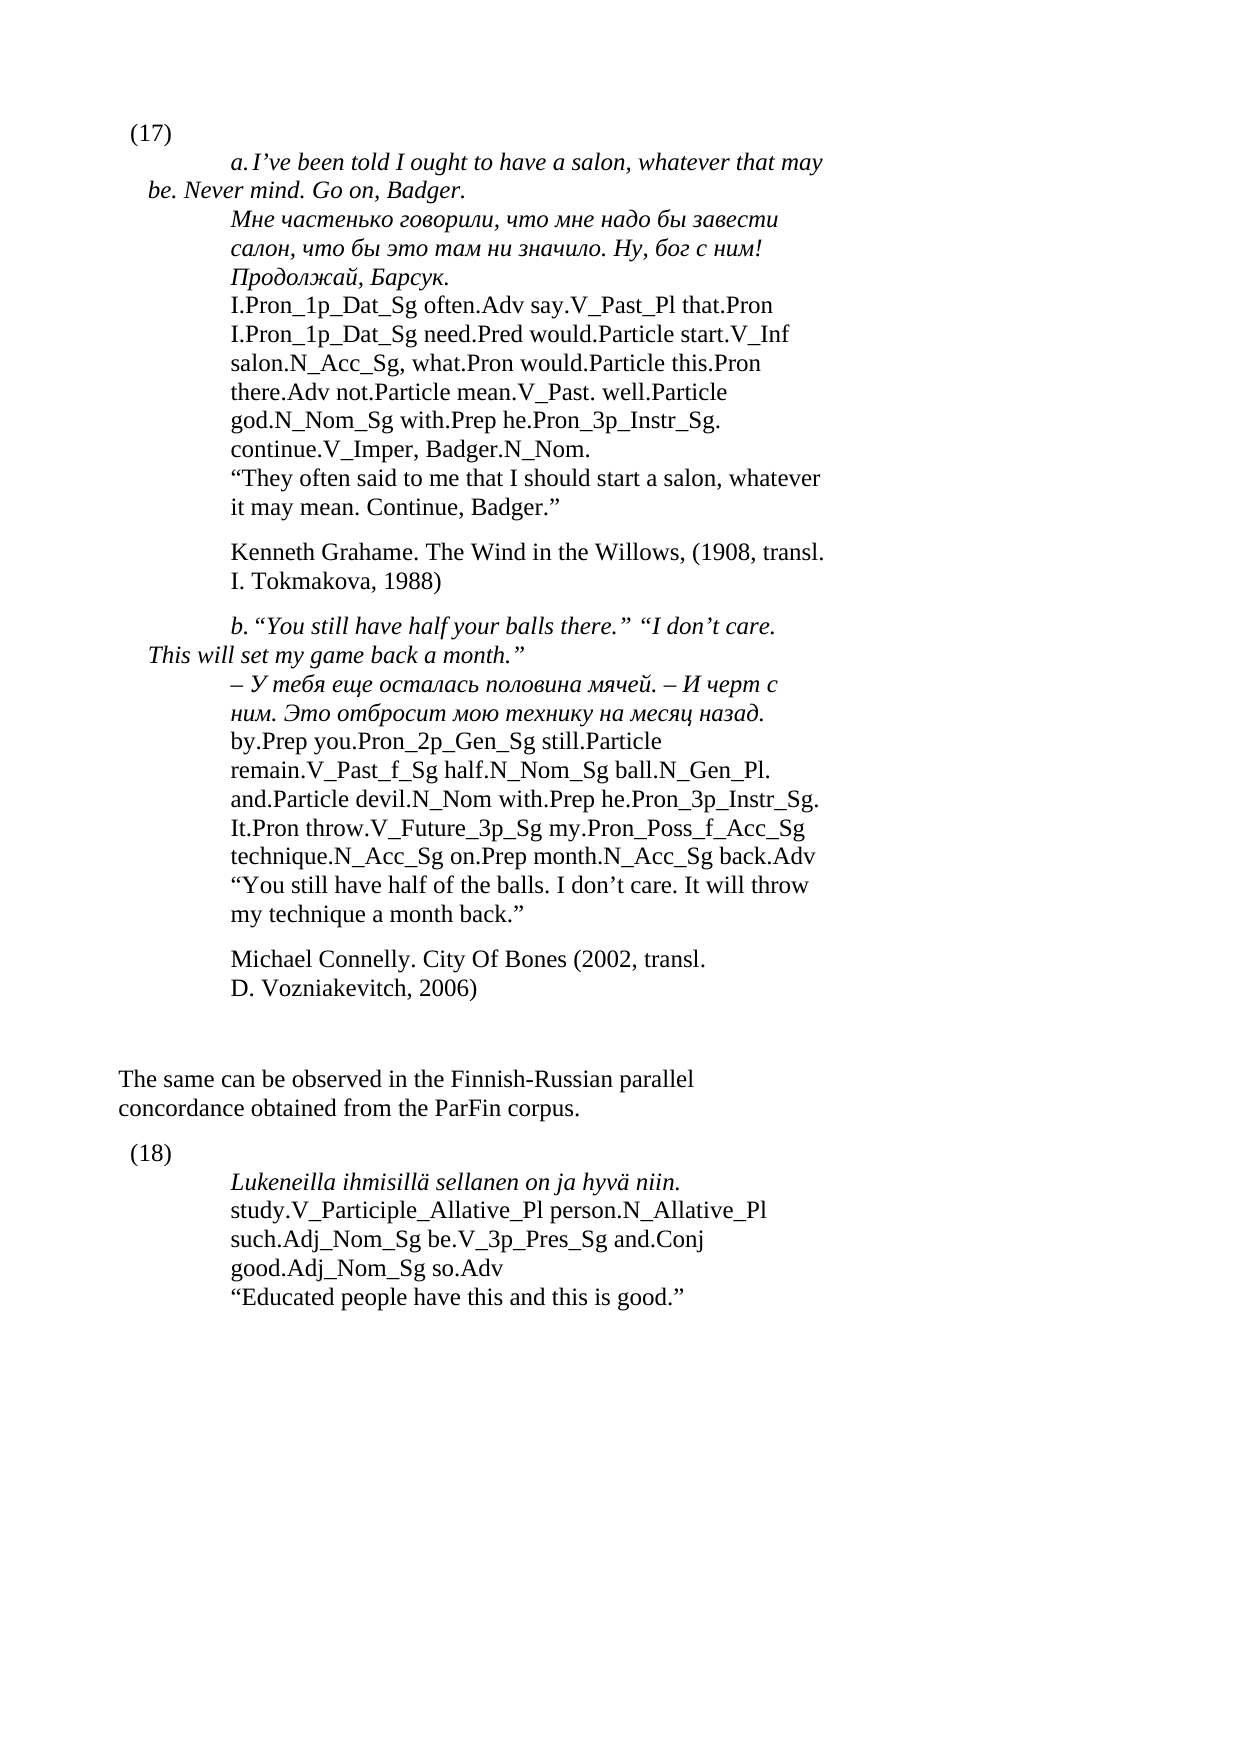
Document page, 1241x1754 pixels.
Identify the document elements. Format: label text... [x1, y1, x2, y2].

list I’ve been told I ought to have a salon, whatever that may be. Never mind. Go on, Badger. [148, 147, 827, 204]
text I.Pron_1p_Dat_Sg often.Adv say.V_Past_Pl that.Pron I.Pron_1p_Dat_Sg need.Pred would.Particle start.V_Inf salon.N_Acc_Sg, what.Pron would.Particle this.Pron there.Adv not.Particle mean.V_Past. well.Particle god.N_Nom_Sg with.Prep he.Pron_3p_Instr_Sg. continue.V_Imper, Badger.N_Nom. [230, 291, 827, 463]
text Lukeneilla ihmisillä sellanen on ja hyvä niin. [230, 1167, 827, 1196]
text “You still have half of the balls. I don’t care. It will throw my technique a month back.” [230, 870, 827, 928]
text “Educated people have this and this is good.” [230, 1282, 827, 1311]
text The same can be observed in the Finnish-Russian parallel concordance obtained from the ParFin corpus. [118, 1064, 827, 1121]
text “They often said to me that I should start a salon, whatever it may mean. Continue, Badger.” [230, 463, 827, 521]
list “You still have half your balls there.” “I don’t care. This will set my game back a month.” [148, 611, 827, 669]
text Kenneth Grahame. The Wind in the Willows, (1908, transl. I. Tokmakova, 1988) [230, 537, 827, 595]
text study.V_Participle_Allative_Pl person.N_Allative_Pl such.Adj_Nom_Sg be.V_3p_Pres_Sg and.Conj good.Adj_Nom_Sg so.Adv [230, 1196, 827, 1282]
text Мне частенько говорили, что мне надо бы завести салон, что бы это там ни значило. Ну, бог с ним! Продолжай, Барсук. [230, 204, 827, 291]
text – У тебя еще осталась половина мячей. – И черт с ним. Это отбросит мою технику на месяц назад. [230, 669, 827, 726]
text Michael Connelly. City Of Bones (2002, transl. D. Vozniakevitch, 2006) [230, 944, 827, 1002]
text by.Prep you.Pron_2p_Gen_Sg still.Particle remain.V_Past_f_Sg half.N_Nom_Sg ball.N_Gen_Pl. and.Particle devil.N_Nom with.Prep he.Pron_3p_Instr_Sg. It.Pron throw.V_Future_3p_Sg my.Pron_Poss_f_Acc_Sg technique.N_Acc_Sg on.Prep month.N_Acc_Sg back.Adv [230, 726, 827, 870]
